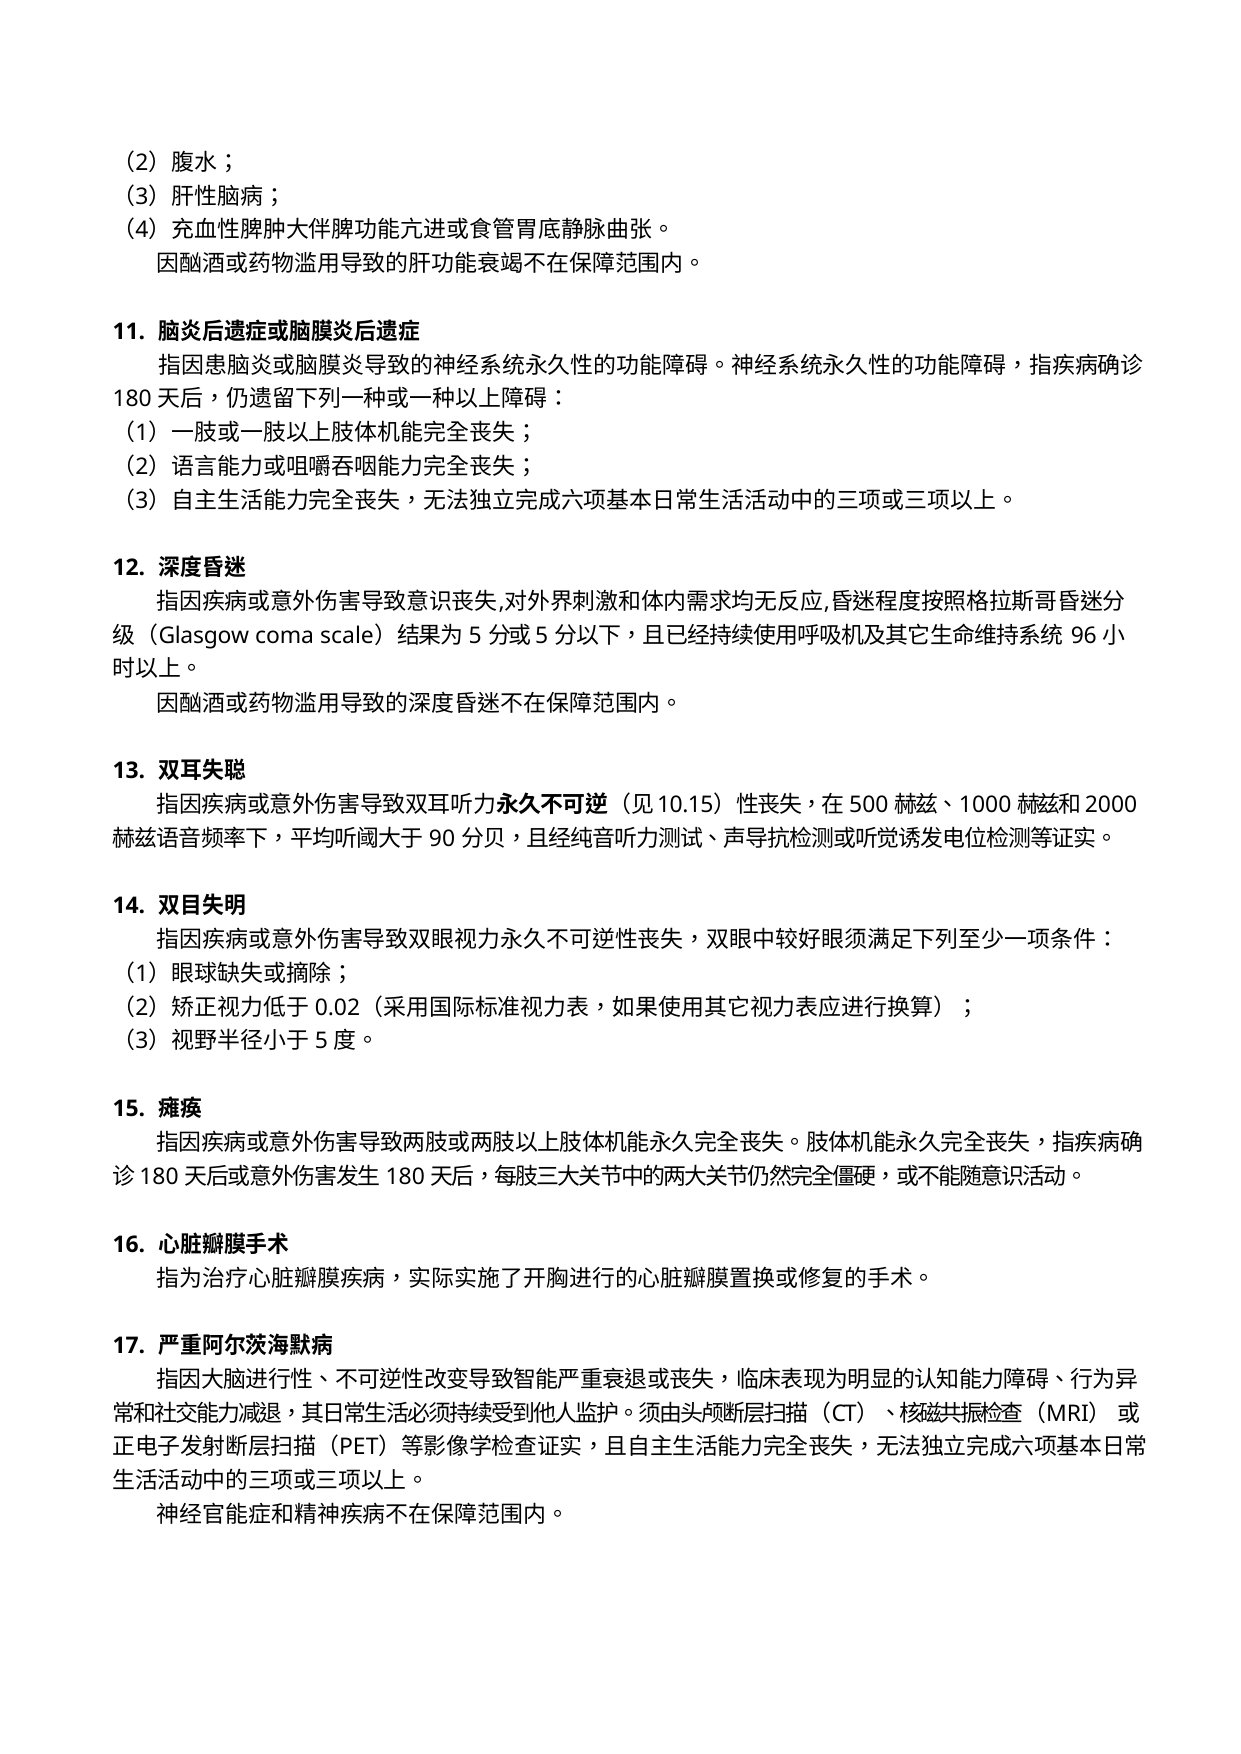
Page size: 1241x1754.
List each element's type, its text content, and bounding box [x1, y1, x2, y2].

text 指因疾病或意外伤害导致意识丧失,对外界刺激和体内需求均无反应,昏迷程度按照格拉斯哥昏迷分级（Glasgow coma scale）结果为 5 分或 5 分以下，且已经持续使用呼吸机及其它生命维持系统 96 小时以上。 [112, 585, 1126, 683]
text 指因患脑炎或脑膜炎导致的神经系统永久性的功能障碍。神经系统永久性的功能障碍，指疾病确诊 [158, 348, 1161, 380]
text 神经官能症和精神疾病不在保障范围内。 [156, 1498, 1161, 1530]
text （3）视野半径小于 5 度。 [112, 1024, 1161, 1056]
text 指因疾病或意外伤害导致两肢或两肢以上肢体机能永久完全丧失。肢体机能永久完全丧失，指疾病确诊 180 天后或意外伤害发生 180 天后，每肢三大关节中的两大关节仍然完全僵硬，或不能随意识活动。 [112, 1126, 1148, 1191]
text （1）一肢或一肢以上肢体机能完全丧失； [112, 416, 1161, 447]
text 指因疾病或意外伤害导致双眼视力永久不可逆性丧失，双眼中较好眼须满足下列至少一项条件： [156, 923, 1161, 954]
text （4）充血性脾肿大伴脾功能亢进或食管胃底静脉曲张。 [112, 213, 1161, 244]
text （2）腹水； [112, 146, 1161, 177]
text 因酗酒或药物滥用导致的深度昏迷不在保障范围内。 [156, 687, 1161, 718]
text 指因疾病或意外伤害导致双耳听力永久不可逆（见 10.15）性丧失，在 500 赫兹、1000 赫兹和 2000 [156, 788, 1161, 819]
subtitle 严重阿尔茨海默病 [112, 1329, 1161, 1360]
text 180 天后，仍遗留下列一种或一种以上障碍： [112, 382, 1161, 413]
subtitle 深度昏迷 [112, 551, 1161, 582]
text 赫兹语音频率下，平均听阈大于 90 分贝，且经纯音听力测试、声导抗检测或听觉诱发电位检测等证实。 [112, 822, 1161, 853]
text （2）矫正视力低于 0.02（采用国际标准视力表，如果使用其它视力表应进行换算）； [112, 991, 1161, 1022]
text （2）语言能力或咀嚼吞咽能力完全丧失； [112, 450, 1161, 481]
text （3）肝性脑病； [112, 179, 1161, 211]
text 指为治疗心脏瓣膜疾病，实际实施了开胸进行的心脏瓣膜置换或修复的手术。 [156, 1262, 1161, 1293]
text （3）自主生活能力完全丧失，无法独立完成六项基本日常生活活动中的三项或三项以上。 [112, 483, 1161, 515]
text 因酗酒或药物滥用导致的肝功能衰竭不在保障范围内。 [156, 247, 1161, 278]
text 指因大脑进行性、不可逆性改变导致智能严重衰退或丧失，临床表现为明显的认知能力障碍、行为异常和社交能力减退，其日常生活必须持续受到他人监护。须由头颅断层扫描（CT）、核磁共振检查（MRI） 或正电子发射断层扫描（PET）等影像学检查证实，且自主生活能力完全丧失，无法独立完成六项基本日常生活活动中的三项或三项以上。 [112, 1363, 1149, 1495]
text （1）眼球缺失或摘除； [112, 957, 1161, 988]
subtitle 瘫痪 [112, 1092, 1161, 1123]
subtitle 双目失明 [112, 889, 1161, 921]
subtitle 脑炎后遗症或脑膜炎后遗症 [112, 315, 1161, 346]
subtitle 双耳失聪 [112, 754, 1161, 785]
subtitle 心脏瓣膜手术 [112, 1228, 1161, 1259]
